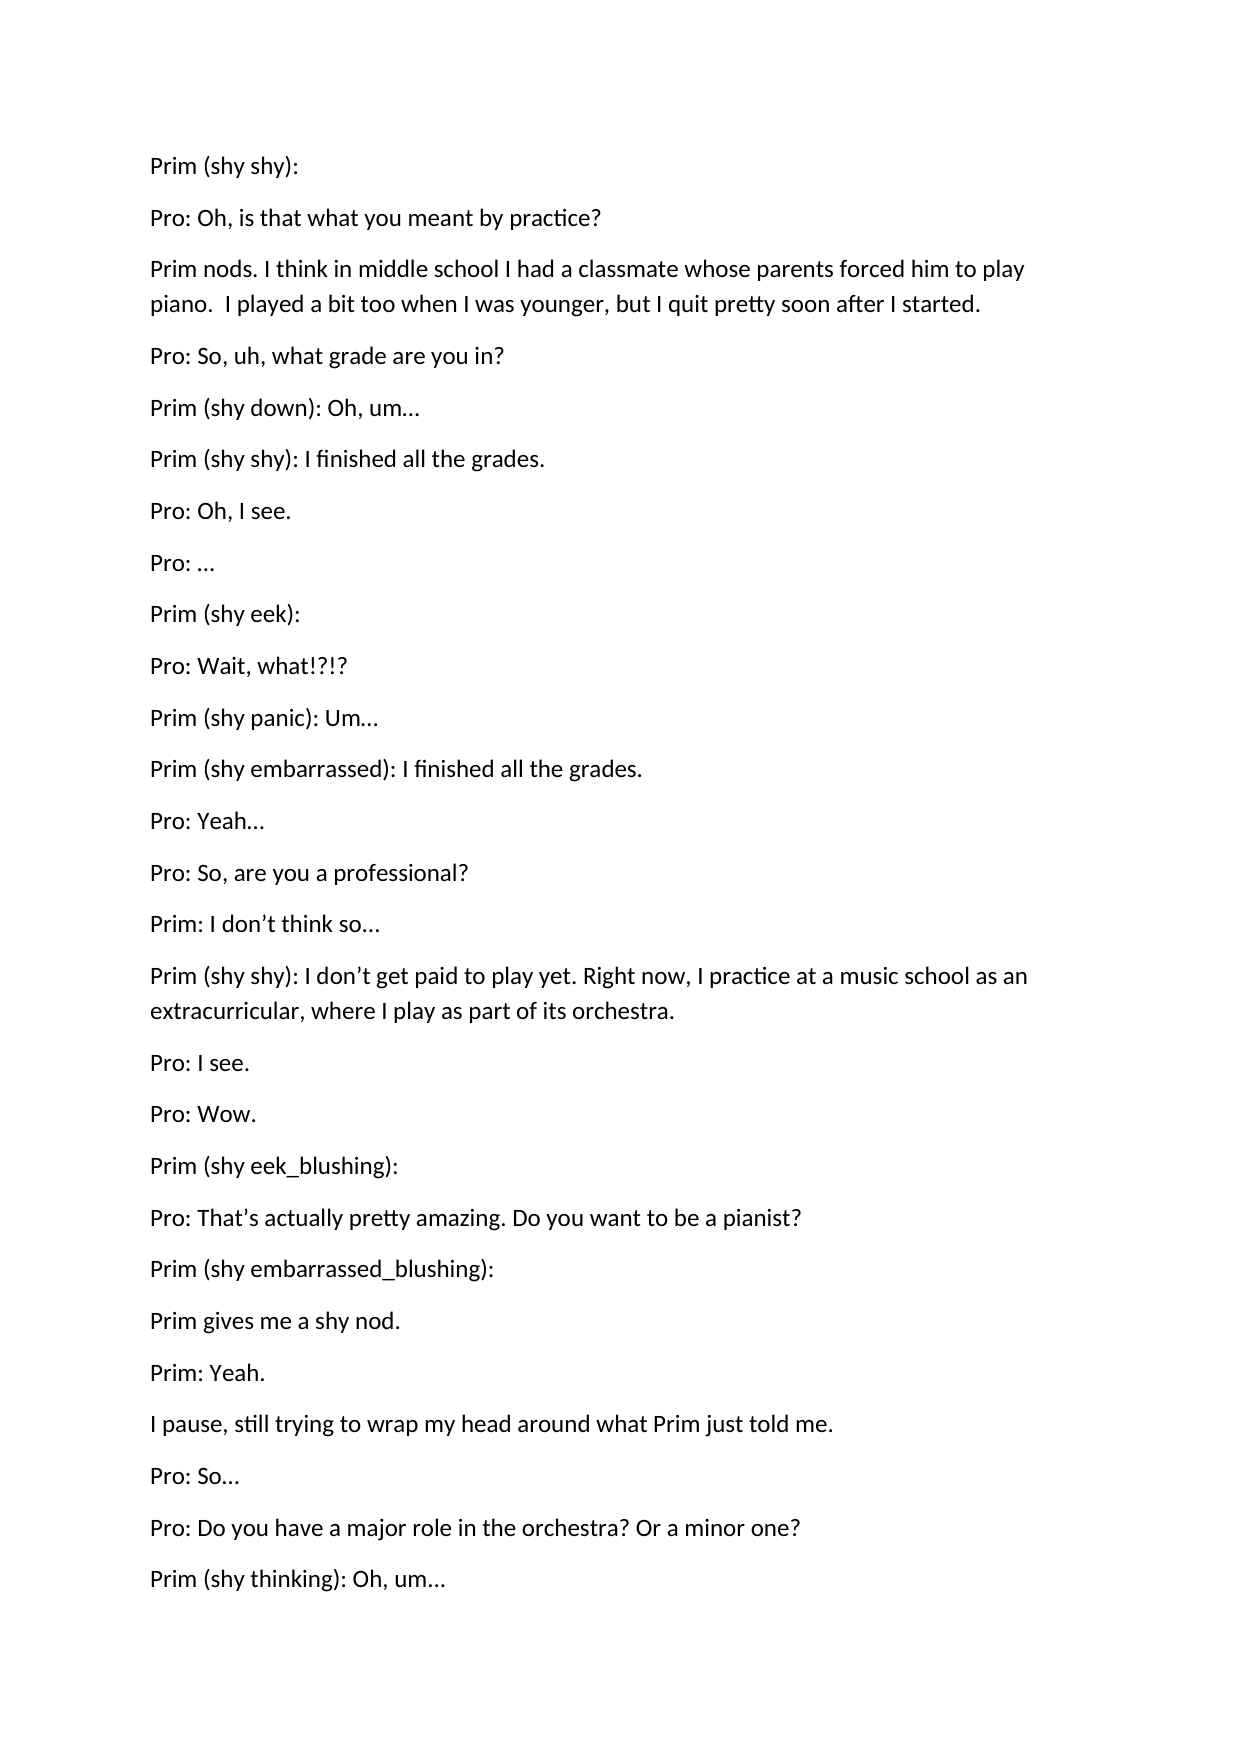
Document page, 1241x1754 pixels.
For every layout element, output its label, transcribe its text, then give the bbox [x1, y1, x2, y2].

text Prim (shy eek): [150, 598, 1090, 629]
text Prim (shy shy): [150, 150, 1090, 181]
text Pro: Do you have a major role in the orchestra? Or a minor one? [150, 1512, 1090, 1542]
text Pro: Oh, I see. [150, 495, 1090, 526]
text Pro: So, are you a professional? [150, 857, 1090, 887]
text Prim (shy down): Oh, um… [150, 392, 1090, 422]
text Pro: Wait, what!?!? [150, 650, 1090, 681]
text Prim gives me a shy nod. [150, 1305, 1090, 1336]
text Pro: … [150, 547, 1090, 577]
text Prim (shy embarrassed_blushing): [150, 1253, 1090, 1284]
text Prim: Yeah. [150, 1357, 1090, 1387]
text Pro: Oh, is that what you meant by practice? [150, 202, 1090, 232]
text I pause, still trying to wrap my head around what Prim just told me. [150, 1408, 1090, 1439]
text Prim nods. I think in middle school I had a classmate whose parents forced him to play piano. I played a bit too when I was younger, but I quit pretty soon after I started. [150, 253, 1090, 319]
text Prim (shy embarrassed): I finished all the grades. [150, 753, 1090, 784]
text Pro: I see. [150, 1047, 1090, 1077]
text Prim (shy panic): Um… [150, 702, 1090, 732]
text Pro: So, uh, what grade are you in? [150, 340, 1090, 371]
text Pro: So… [150, 1460, 1090, 1491]
text Prim (shy shy): I don’t get paid to play yet. Right now, I practice at a music school as an extracurricular, where I play as part of its orchestra. [150, 960, 1090, 1026]
text Pro: Wow. [150, 1098, 1090, 1129]
text Pro: That’s actually pretty amazing. Do you want to be a pianist? [150, 1202, 1090, 1232]
text Prim: I don’t think so... [150, 908, 1090, 939]
text Prim (shy eek_blushing): [150, 1150, 1090, 1181]
text Pro: Yeah… [150, 805, 1090, 836]
text Prim (shy shy): I finished all the grades. [150, 443, 1090, 474]
text Prim (shy thinking): Oh, um... [150, 1563, 1090, 1594]
